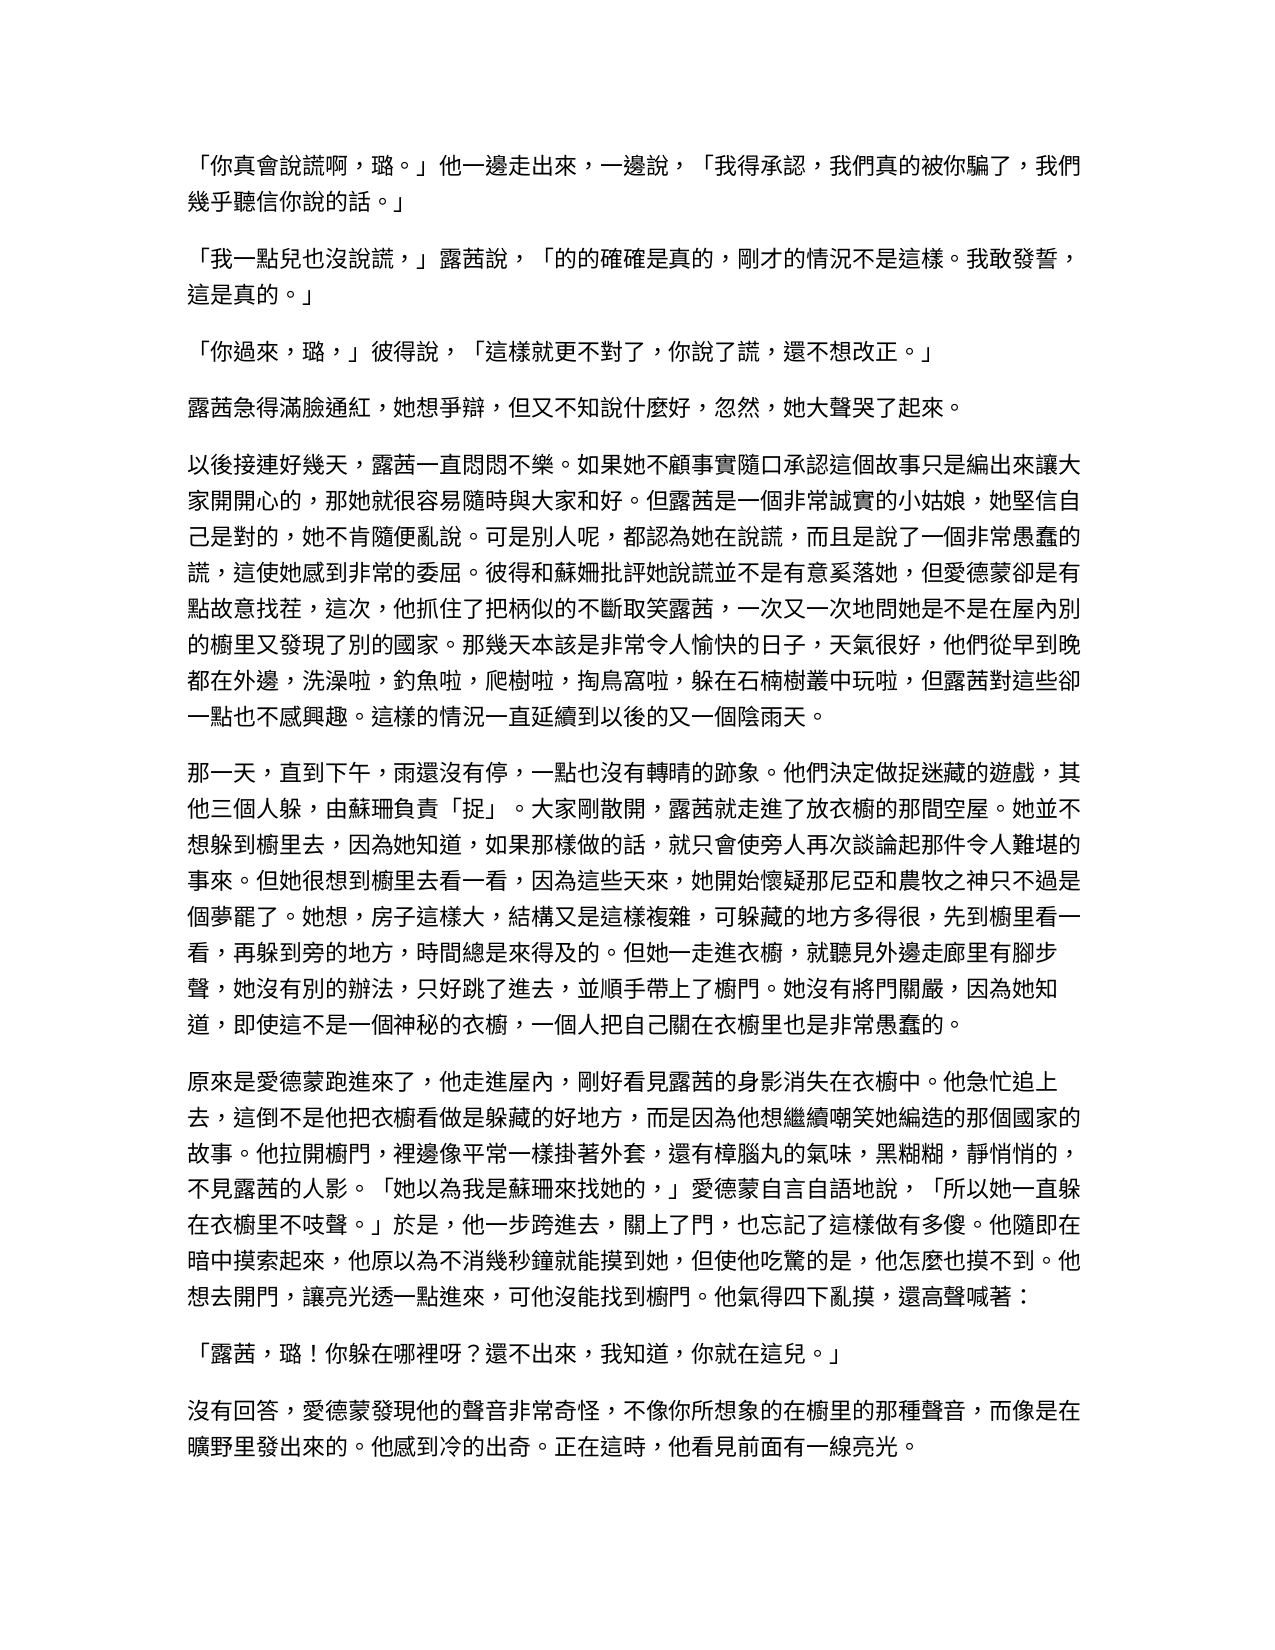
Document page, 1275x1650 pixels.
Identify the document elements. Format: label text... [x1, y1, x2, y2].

text 「我一點兒也沒說謊，」露茜說，「的的確確是真的，剛才的情況不是這樣。我敢發誓，這是真的。」 [187, 243, 1087, 310]
text 那一天，直到下午，雨還沒有停，一點也沒有轉晴的跡象。他們決定做捉迷藏的遊戲，其他三個人躲，由蘇珊負責「捉」。大家剛散開，露茜就走進了放衣櫥的那間空屋。她並不想躲到櫥里去，因為她知道，如果那樣做的話，就只會使旁人再次談論起那件令人難堪的事來。但她很想到櫥里去看一看，因為這些天來，她開始懷疑那尼亞和農牧之神只不過是個夢罷了。她想，房子這樣大，結構又是這樣複雜，可躲藏的地方多得很，先到櫥里看一看，再躲到旁的地方，時間總是來得及的。但她一走進衣櫥，就聽見外邊走廊里有腳步聲，她沒有別的辦法，只好跳了進去，並順手帶上了櫥門。她沒有將門關嚴，因為她知道，即使這不是一個神秘的衣櫥，一個人把自己關在衣櫥里也是非常愚蠢的。 [187, 757, 1087, 1040]
text 露茜急得滿臉通紅，她想爭辯，但又不知說什麼好，忽然，她大聲哭了起來。 [187, 392, 1087, 423]
text 「露茜，璐！你躲在哪裡呀？還不出來，我知道，你就在這兒。」 [187, 1338, 1087, 1369]
text 原來是愛德蒙跑進來了，他走進屋內，剛好看見露茜的身影消失在衣櫥中。他急忙追上去，這倒不是他把衣櫥看做是躲藏的好地方，而是因為他想繼續嘲笑她編造的那個國家的故事。他拉開櫥門，裡邊像平常一樣掛著外套，還有樟腦丸的氣味，黑糊糊，靜悄悄的，不見露茜的人影。「她以為我是蘇珊來找她的，」愛德蒙自言自語地說，「所以她一直躲在衣櫥里不吱聲。」於是，他一步跨進去，關上了門，也忘記了這樣做有多傻。他隨即在暗中摸索起來，他原以為不消幾秒鐘就能摸到她，但使他吃驚的是，他怎麼也摸不到。他想去開門，讓亮光透一點進來，可他沒能找到櫥門。他氣得四下亂摸，還高聲喊著： [187, 1066, 1087, 1312]
text 「你過來，璐，」彼得說，「這樣就更不對了，你說了謊，還不想改正。」 [187, 335, 1087, 367]
text 「你真會說謊啊，璐。」他一邊走出來，一邊說，「我得承認，我們真的被你騙了，我們幾乎聽信你說的話。」 [187, 150, 1087, 217]
text 以後接連好幾天，露茜一直悶悶不樂。如果她不顧事實隨口承認這個故事只是編出來讓大家開開心的，那她就很容易隨時與大家和好。但露茜是一個非常誠實的小姑娘，她堅信自己是對的，她不肯隨便亂說。可是別人呢，都認為她在說謊，而且是說了一個非常愚蠢的謊，這使她感到非常的委屈。彼得和蘇姍批評她說謊並不是有意奚落她，但愛德蒙卻是有點故意找茬，這次，他抓住了把柄似的不斷取笑露茜，一次又一次地問她是不是在屋內別的櫥里又發現了別的國家。那幾天本該是非常令人愉快的日子，天氣很好，他們從早到晚都在外邊，洗澡啦，釣魚啦，爬樹啦，掏鳥窩啦，躲在石楠樹叢中玩啦，但露茜對這些卻一點也不感興趣。這樣的情況一直延續到以後的又一個陰雨天。 [187, 449, 1087, 732]
text 沒有回答，愛德蒙發現他的聲音非常奇怪，不像你所想象的在櫥里的那種聲音，而像是在曠野里發出來的。他感到冷的出奇。正在這時，他看見前面有一線亮光。 [187, 1395, 1087, 1462]
